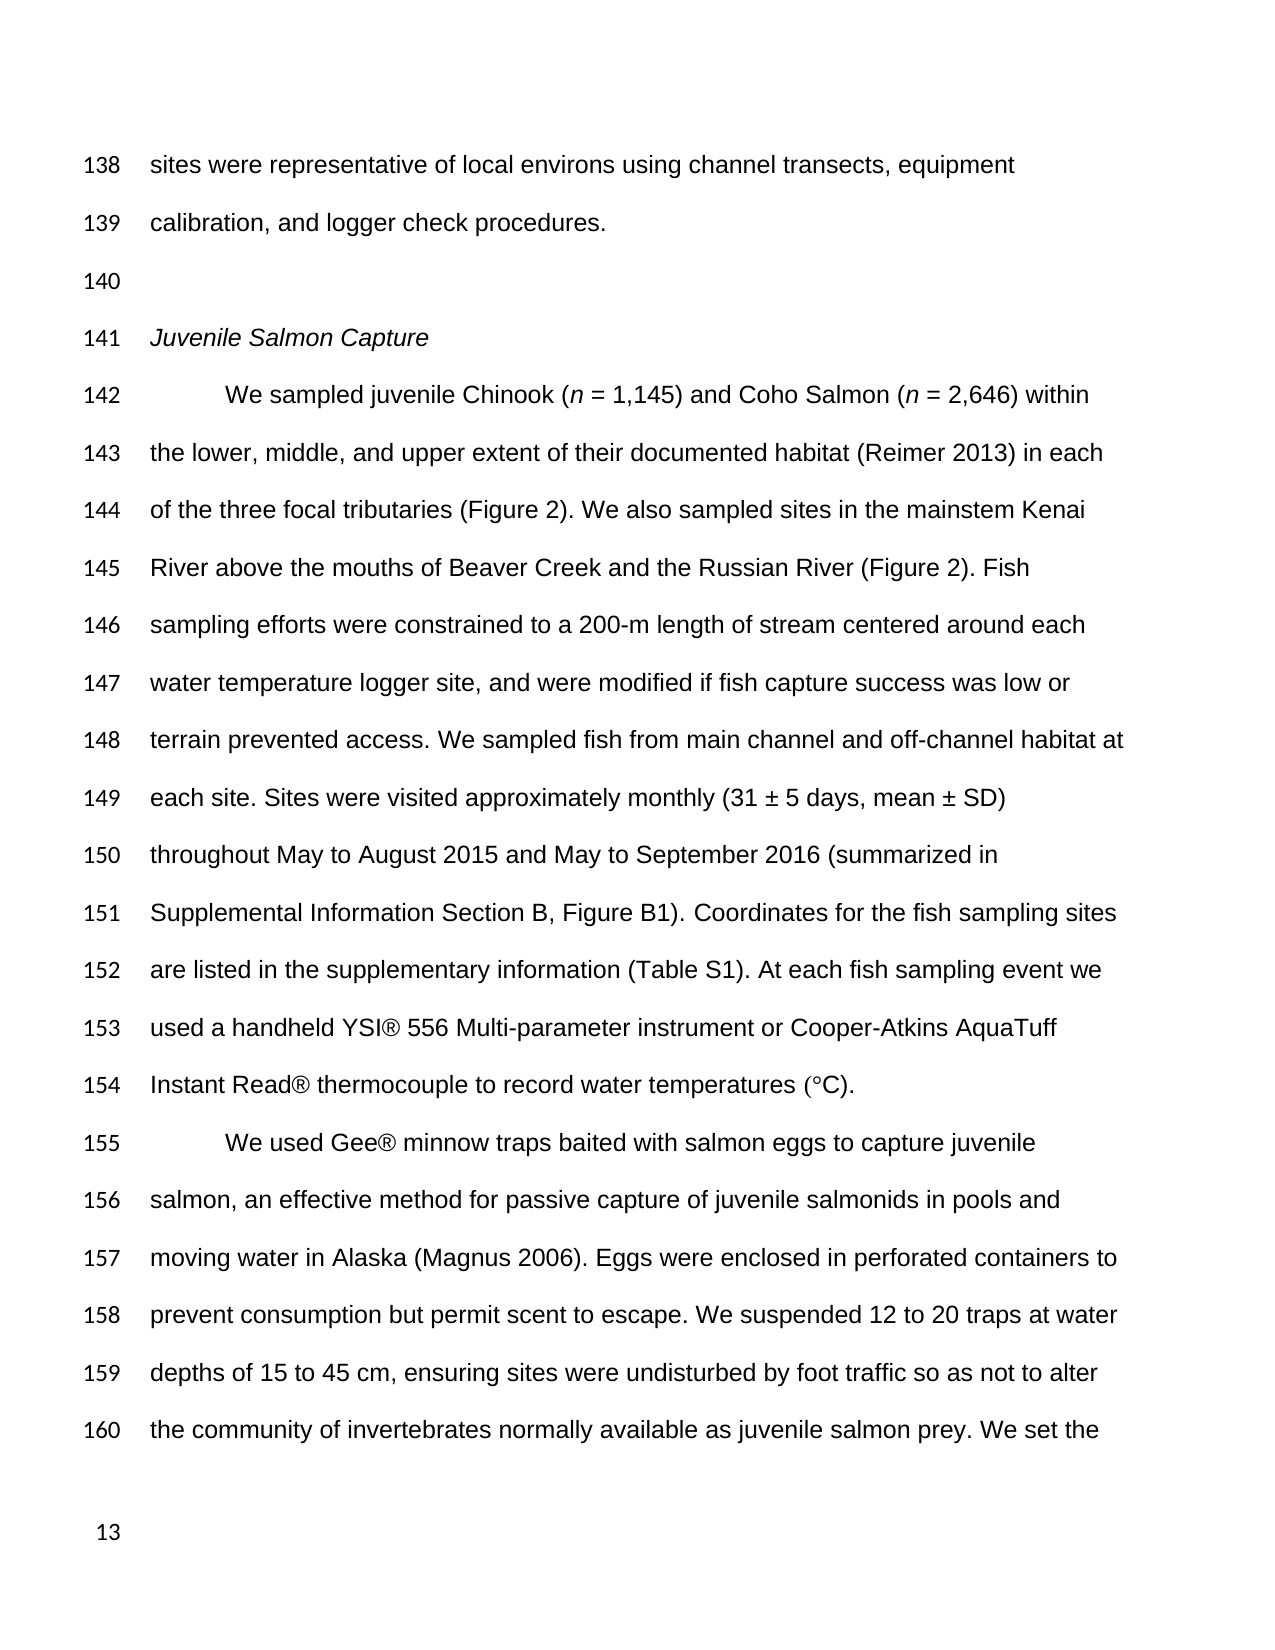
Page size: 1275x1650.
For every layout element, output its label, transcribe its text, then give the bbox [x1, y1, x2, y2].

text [150, 150, 1125, 236]
text Juvenile Salmon Capture [150, 322, 1125, 351]
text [150, 1128, 1125, 1444]
text We sampled juvenile Chinook (n = 1,145) and Coho Salmon (n = 2,646) within the lower, middle, and upper extent of their documented habitat (Reimer 2013) in each of the three focal tributaries (Figure 2). We also sampled sites in the mainstem Kenai River above the mouths of Beaver Creek and the Russian River (Figure 2). Fish sampling efforts were constrained to a 200-m length of stream centered around each water temperature logger site, and were modified if fish capture success was low or terrain prevented access. We sampled fish from main channel and off-channel habitat at each site. Sites were visited approximately monthly (31 ± 5 days, mean ± SD) throughout May to August 2015 and May to September 2016 (summarized in Supplemental Information Section B, Figure B1). Coordinates for the fish sampling sites are listed in the supplementary information (Table S1). At each fish sampling event we used a handheld YSI® 556 Multi-parameter instrument or Cooper-Atkins AquaTuff Instant Read® thermocouple to record water temperatures (°C). [150, 380, 1125, 1099]
